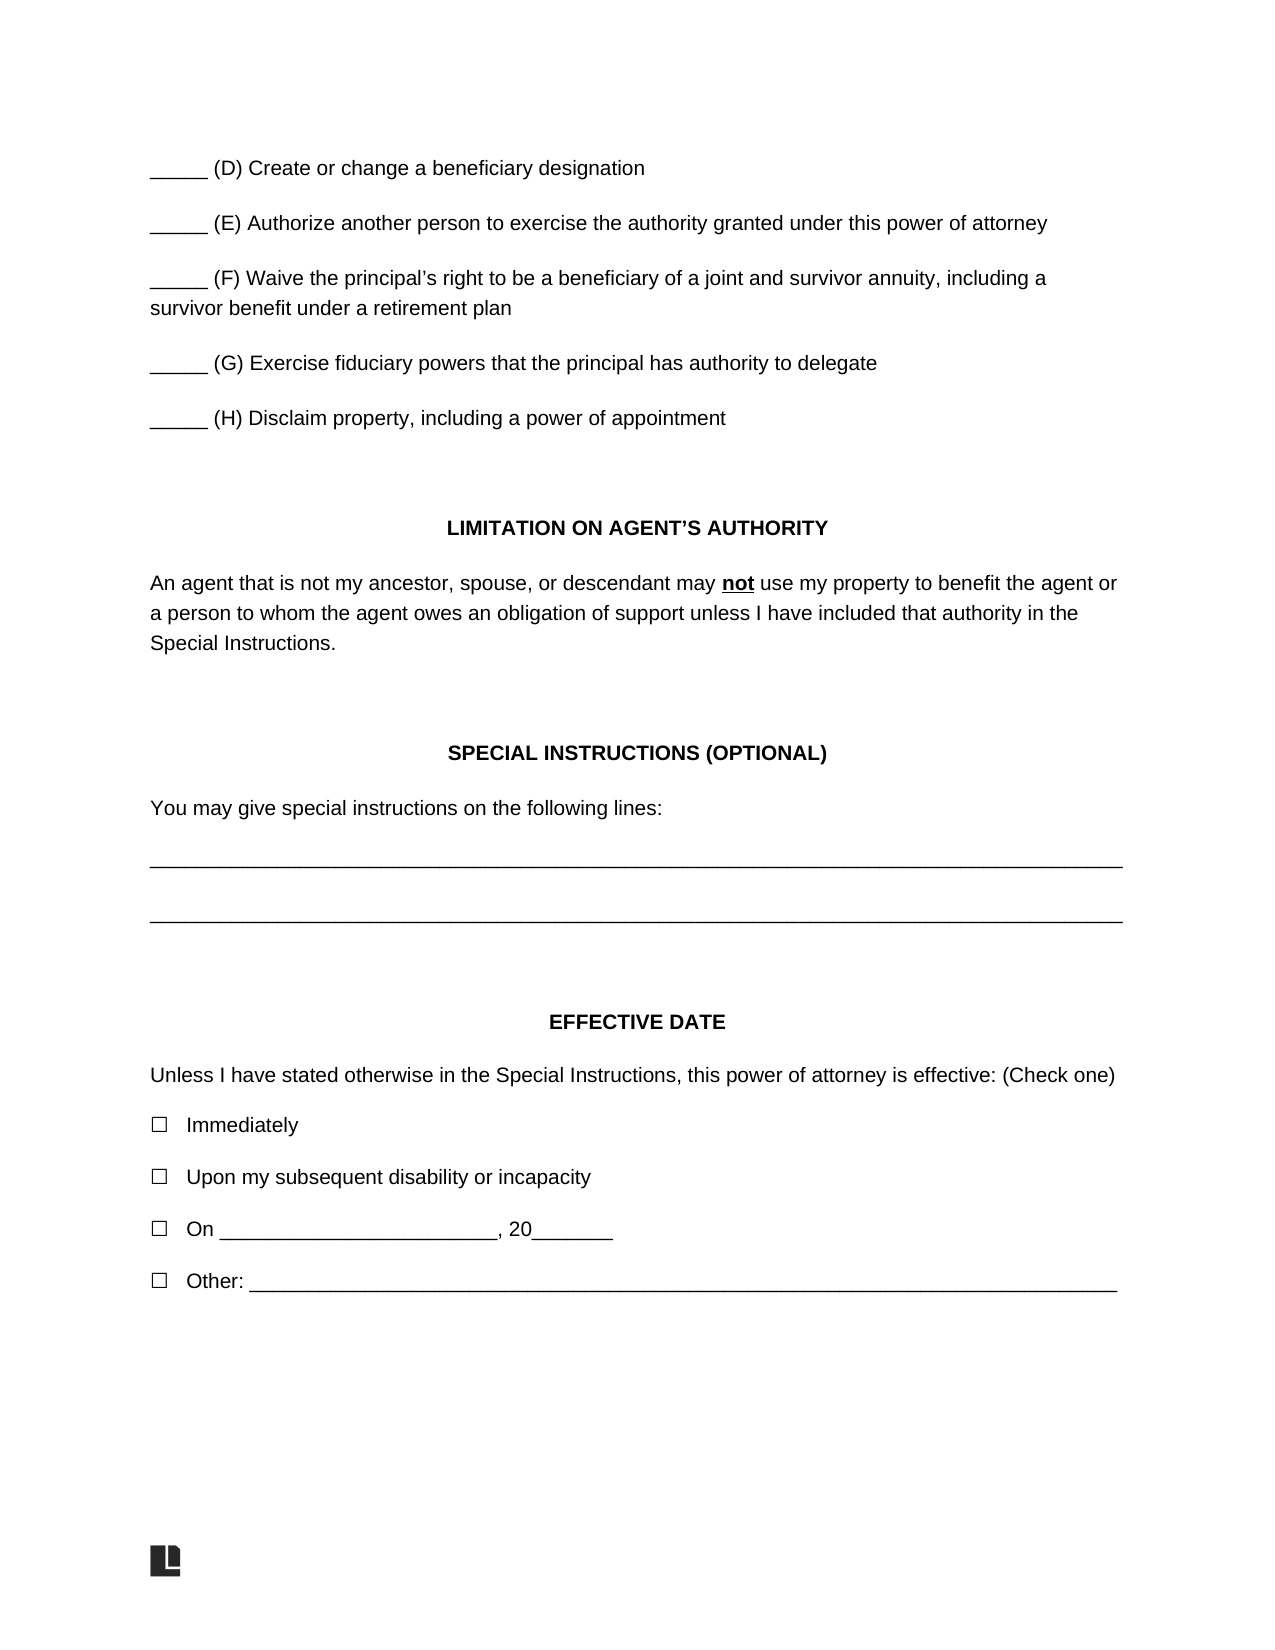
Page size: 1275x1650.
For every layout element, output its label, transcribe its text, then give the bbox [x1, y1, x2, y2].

text _____ (E) Authorize another person to exercise the authority granted under this power of attorney [150, 205, 1125, 235]
text ____________________________________________________________________________________ [150, 894, 1125, 924]
text _____ (D) Create or change a beneficiary designation [150, 150, 1125, 180]
text ____________________________________________________________________________________ [150, 845, 1125, 869]
text An agent that is not my ancestor, spouse, or descendant may not use my property to benefit the agent or a person to whom the agent owes an obligation of support unless I have included that authority in the Special Instructions. [150, 565, 1125, 655]
text _____ (F) Waive the principal’s right to be a beneficiary of a joint and survivor annuity, including a survivor benefit under a retirement plan [150, 260, 1125, 320]
text Other: ___________________________________________________________________________ [150, 1266, 1125, 1294]
text SPECIAL INSTRUCTIONS (OPTIONAL) [150, 735, 1125, 765]
text Upon my subsequent disability or incapacity [150, 1162, 1125, 1191]
picture [150, 1545, 181, 1577]
text _____ (G) Exercise fiduciary powers that the principal has authority to delegate [150, 345, 1125, 375]
text LIMITATION ON AGENT’S AUTHORITY [150, 510, 1125, 540]
text Immediately [150, 1111, 1125, 1139]
text EFFECTIVE DATE [150, 1004, 1125, 1034]
text Unless I have stated otherwise in the Special Instructions, this power of attorney is effective: (Check one) [150, 1059, 1125, 1087]
text You may give special instructions on the following lines: [150, 790, 1125, 820]
text _____ (H) Disclaim property, including a power of appointment [150, 400, 1125, 430]
text On ________________________, 20_______ [150, 1214, 1125, 1243]
